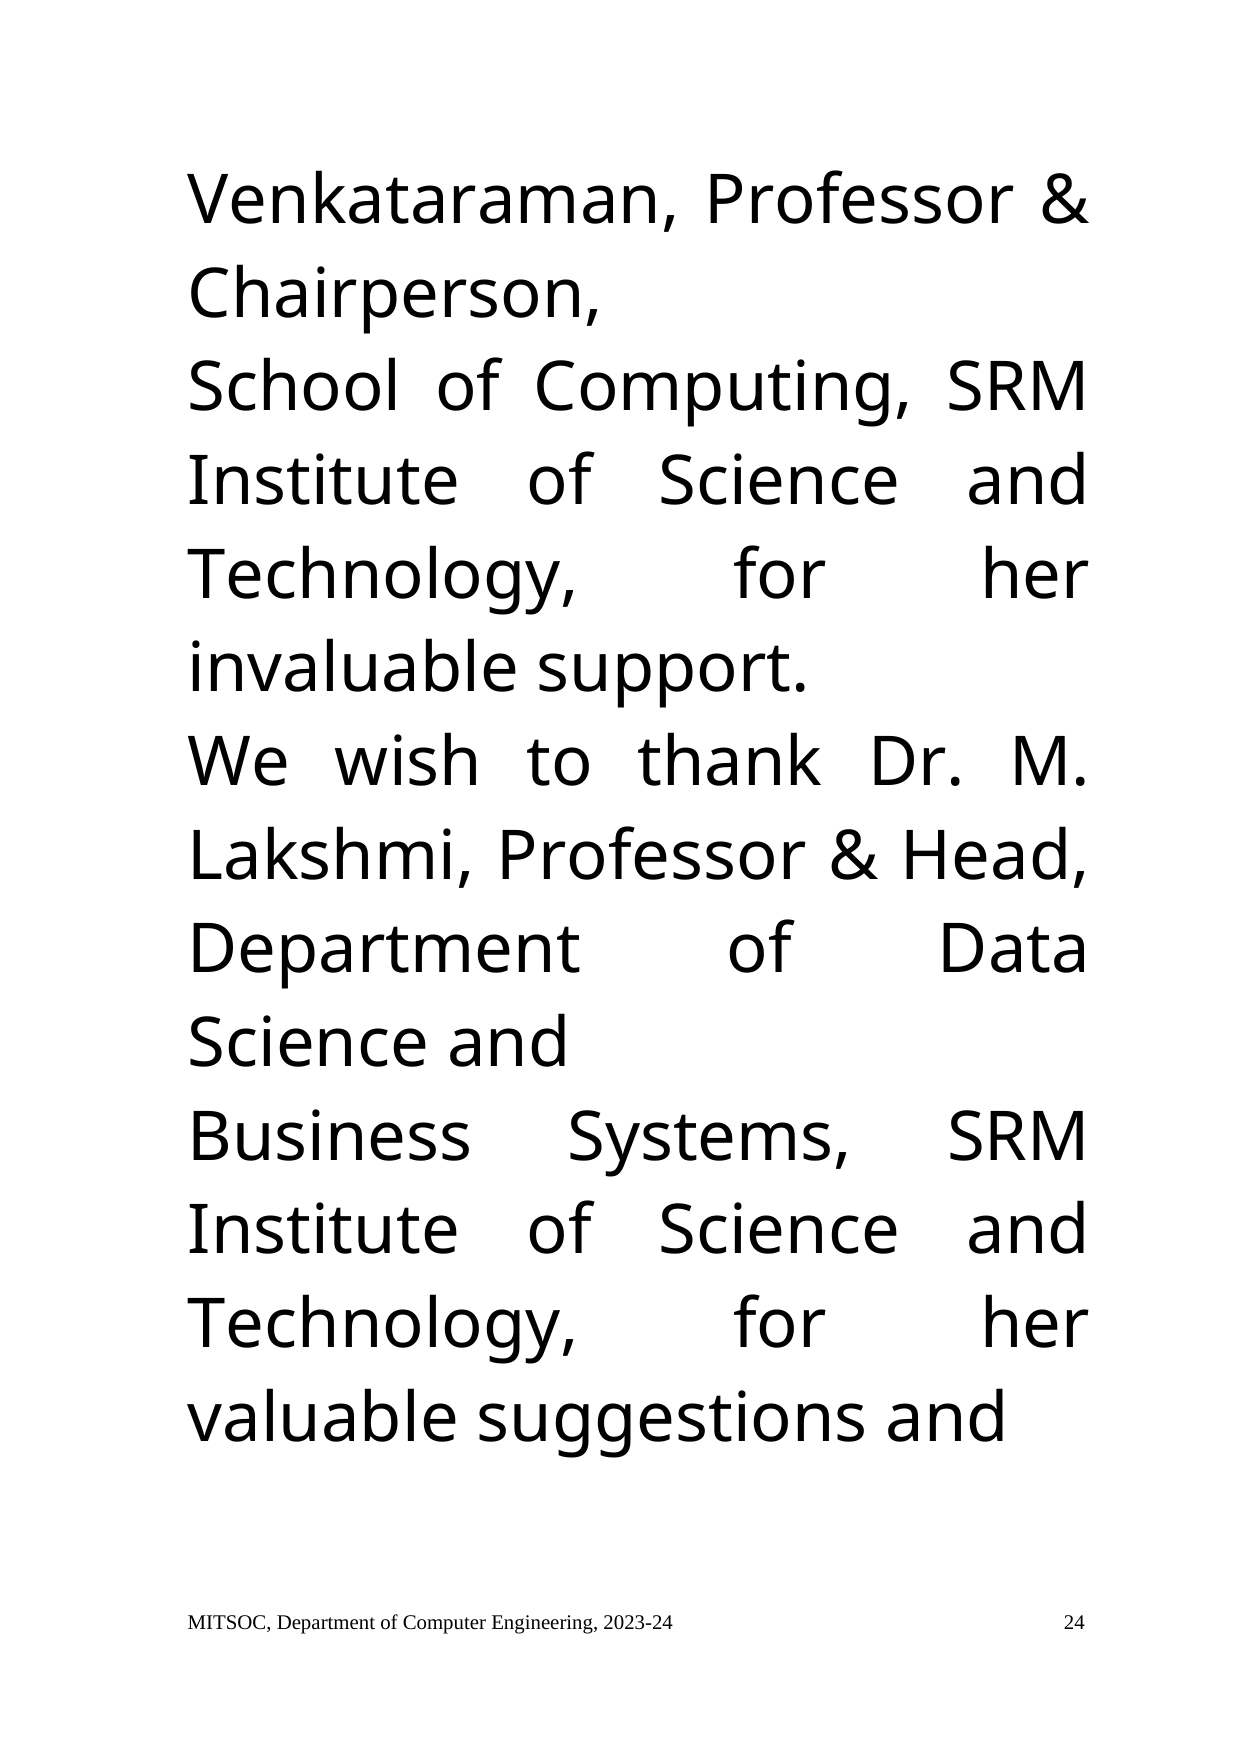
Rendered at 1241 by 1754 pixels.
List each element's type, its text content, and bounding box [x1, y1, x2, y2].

text We wish to thank Dr. M. Lakshmi, Professor & Head, Department of Data Science and [187, 712, 1090, 1086]
text Business Systems, SRM Institute of Science and Technology, for her valuable suggestions and [187, 1086, 1090, 1461]
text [187, 150, 1090, 337]
text School of Computing, SRM Institute of Science and Technology, for her invaluable support. [187, 337, 1090, 712]
